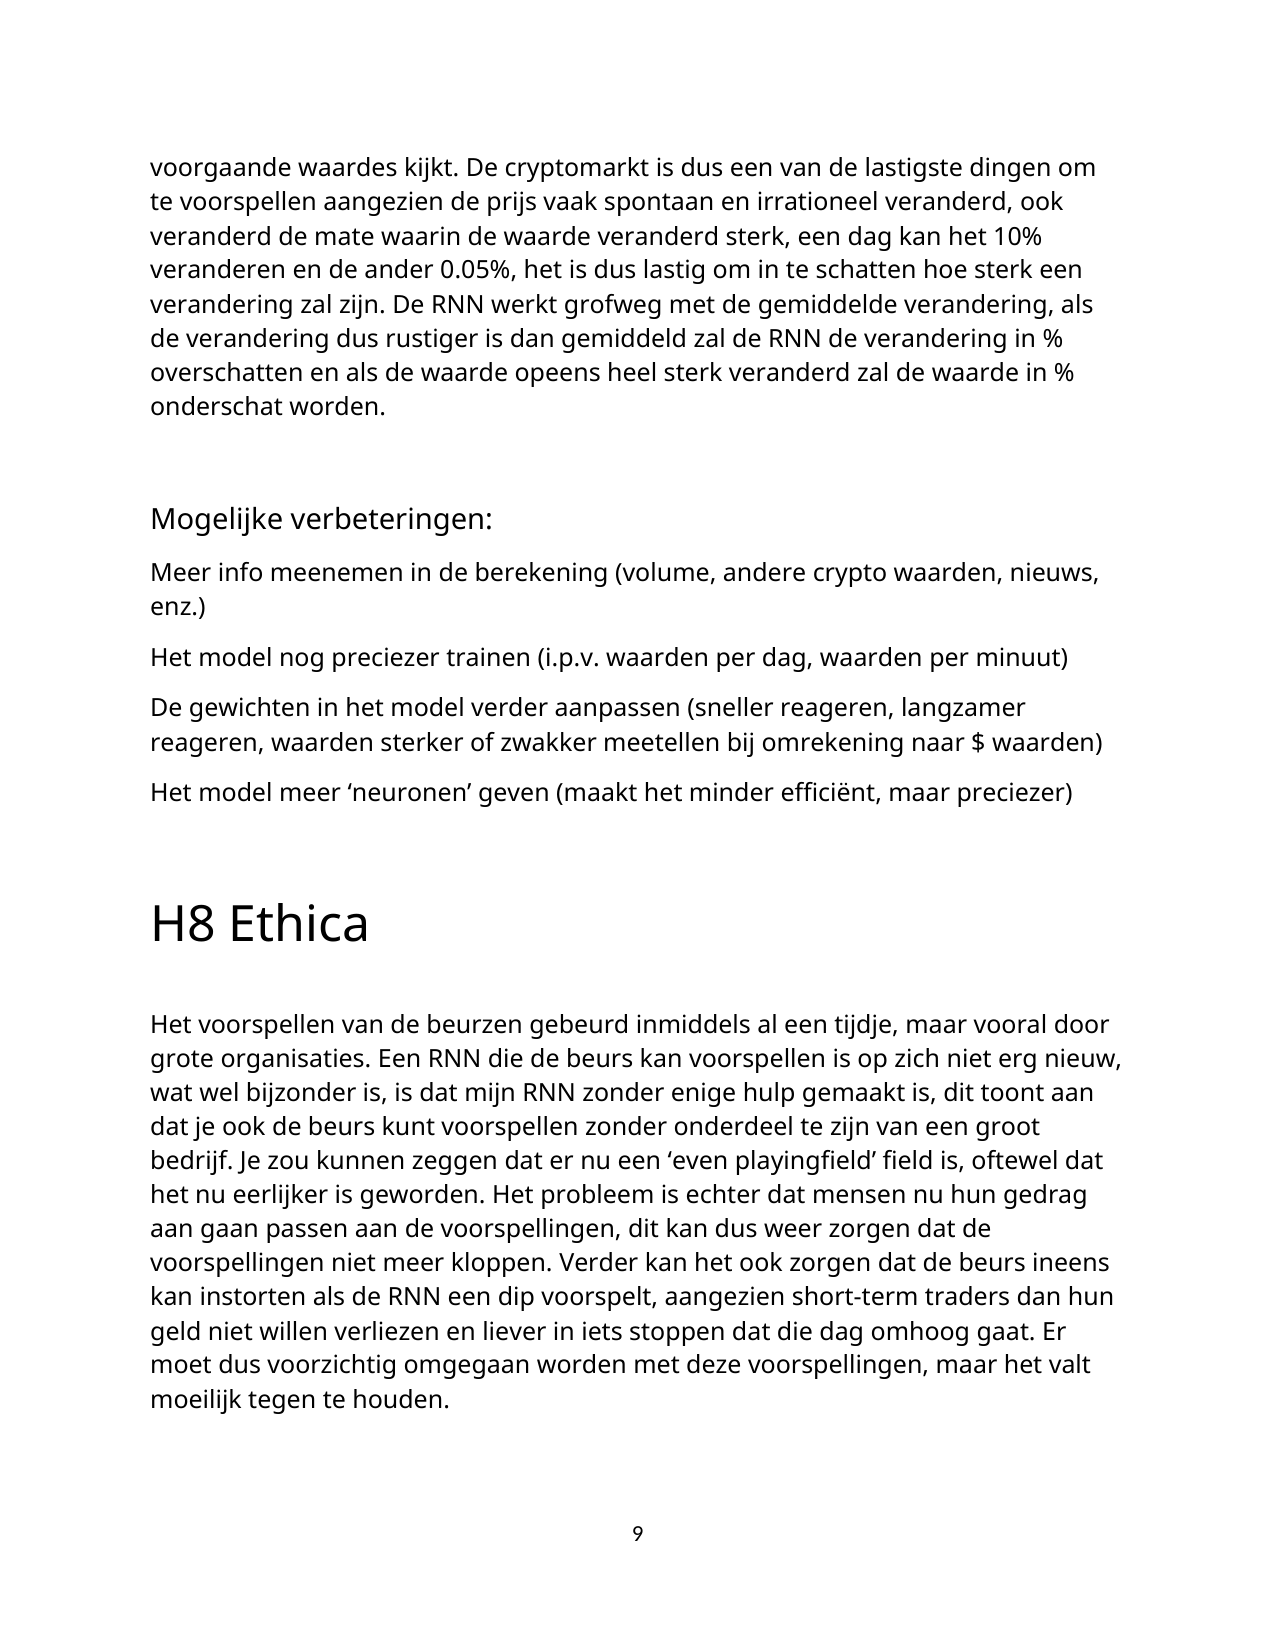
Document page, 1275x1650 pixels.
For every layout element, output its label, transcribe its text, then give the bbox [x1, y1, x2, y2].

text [150, 150, 1125, 422]
text Mogelijke verbeteringen: [150, 498, 1125, 538]
text Het voorspellen van de beurzen gebeurd inmiddels al een tijdje, maar vooral door grote organisaties. Een RNN die de beurs kan voorspellen is op zich niet erg nieuw, wat wel bijzonder is, is dat mijn RNN zonder enige hulp gemaakt is, dit toont aan dat je ook de beurs kunt voorspellen zonder onderdeel te zijn van een groot bedrijf. Je zou kunnen zeggen dat er nu een ‘even playingfield’ field is, oftewel dat het nu eerlijker is geworden. Het probleem is echter dat mensen nu hun gedrag aan gaan passen aan de voorspellingen, dit kan dus weer zorgen dat de voorspellingen niet meer kloppen. Verder kan het ook zorgen dat de beurs ineens kan instorten als de RNN een dip voorspelt, aangezien short-term traders dan hun geld niet willen verliezen en liever in iets stoppen dat die dag omhoog gaat. Er moet dus voorzichtig omgegaan worden met deze voorspellingen, maar het valt moeilijk tegen te houden. [150, 1007, 1125, 1415]
text H8 Ethica [150, 888, 1125, 956]
text Het model meer ‘neuronen’ geven (maakt het minder efficiënt, maar preciezer) [150, 775, 1125, 809]
text Meer info meenemen in de berekening (volume, andere crypto waarden, nieuws, enz.) [150, 554, 1125, 623]
text De gewichten in het model verder aanpassen (sneller reageren, langzamer reageren, waarden sterker of zwakker meetellen bij omrekening naar $ waarden) [150, 690, 1125, 758]
text Het model nog preciezer trainen (i.p.v. waarden per dag, waarden per minuut) [150, 639, 1125, 673]
